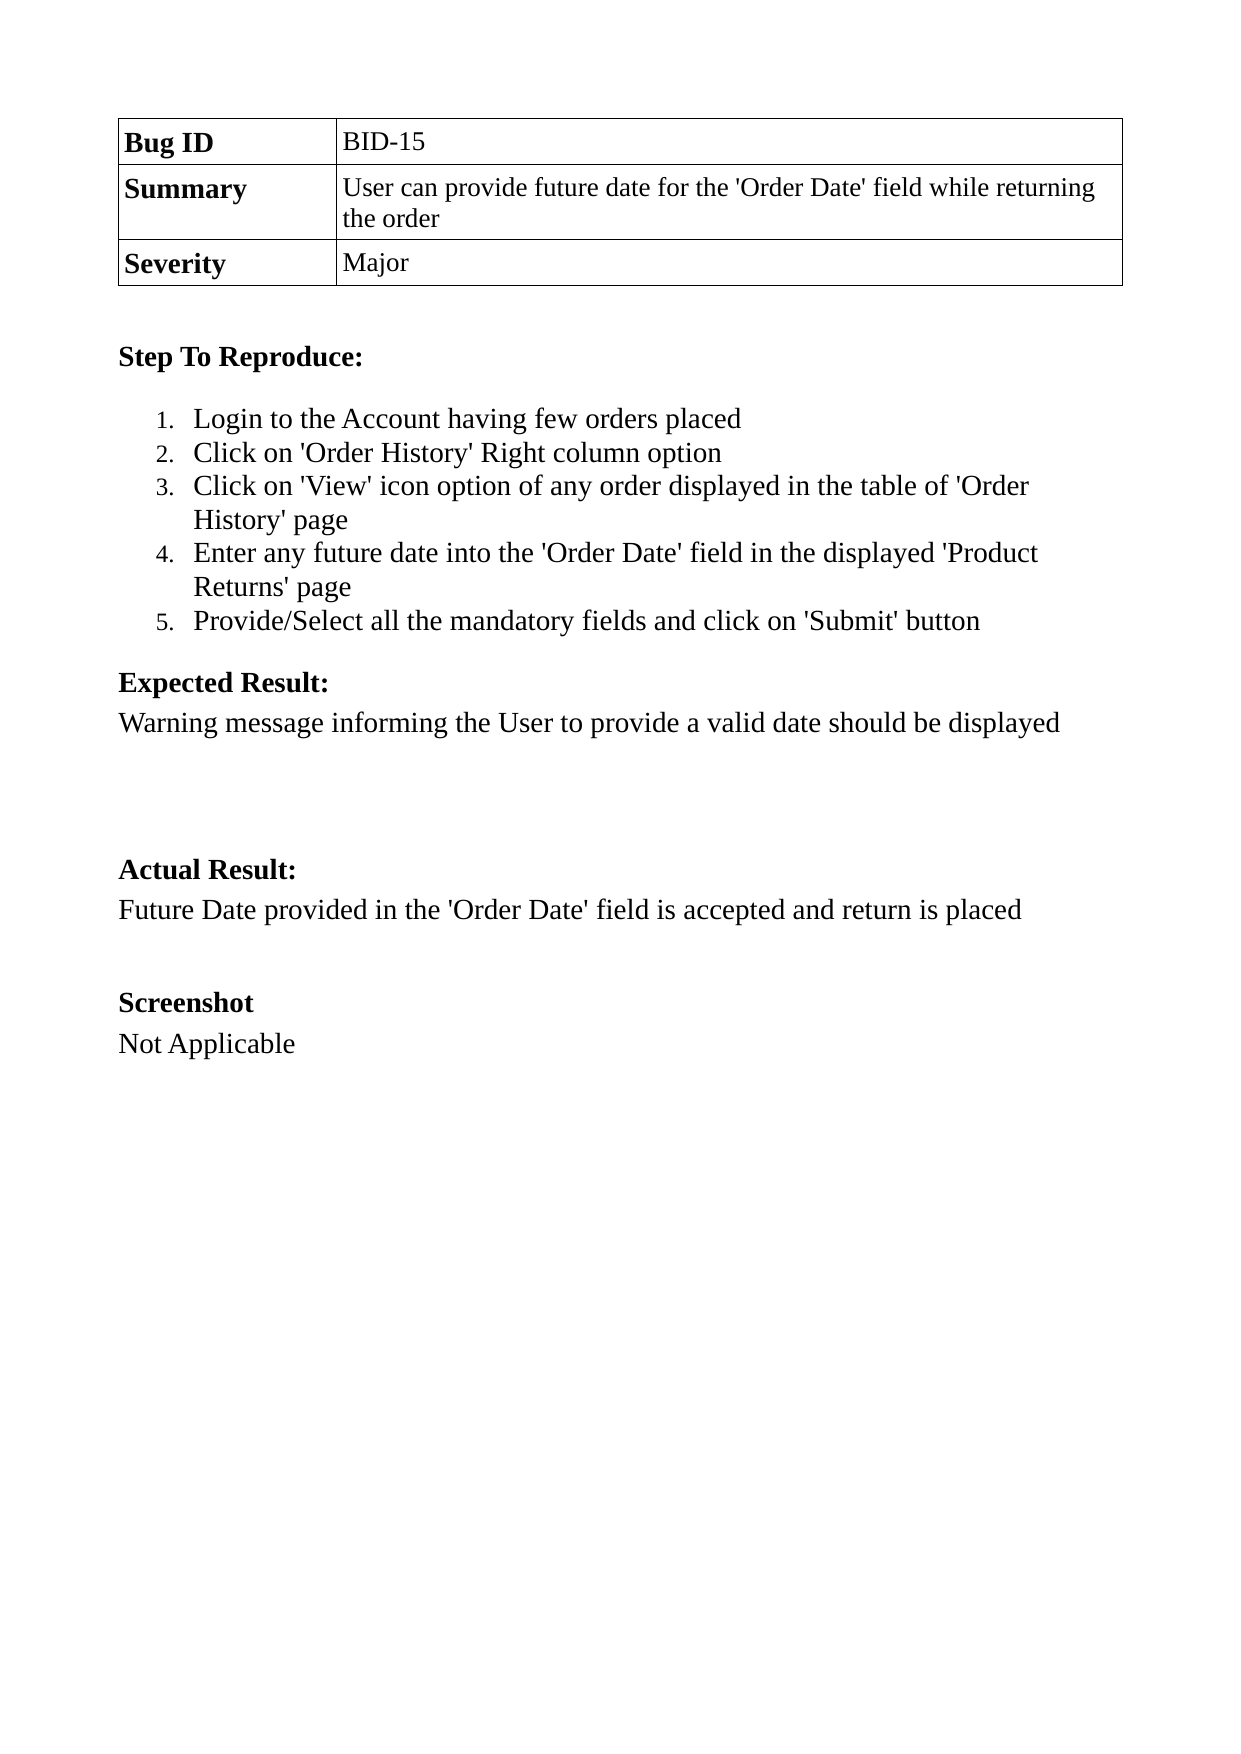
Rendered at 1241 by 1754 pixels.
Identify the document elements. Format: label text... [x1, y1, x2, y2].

table_cell User can provide future date for the 'Order Date' field while returning the order [337, 165, 1122, 239]
list Click on 'View' icon option of any order displayed in the table of 'Order History' page [156, 468, 1122, 536]
table_cell Major [337, 240, 1122, 285]
list Provide/Select all the mandatory fields and click on 'Submit' button [156, 603, 1122, 636]
text Screenshot [118, 986, 1122, 1019]
list Enter any future date into the 'Order Date' field in the displayed 'Product Returns' page [156, 536, 1122, 603]
table_cell Severity [119, 240, 336, 285]
table_header Bug ID [119, 119, 336, 164]
table_header BID-15 [337, 119, 1122, 164]
text Warning message informing the User to provide a valid date should be displayed [118, 706, 1122, 739]
text Future Date provided in the 'Order Date' field is accepted and return is placed [118, 892, 1122, 926]
list Click on 'Order History' Right column option [156, 435, 1122, 468]
text Actual Result: [118, 852, 1122, 886]
text Step To Reproduce: [118, 339, 1122, 372]
text Not Applicable [118, 1026, 1122, 1059]
text Expected Result: [118, 665, 1122, 699]
table_cell Summary [119, 165, 336, 239]
list Login to the Account having few orders placed [156, 401, 1122, 435]
